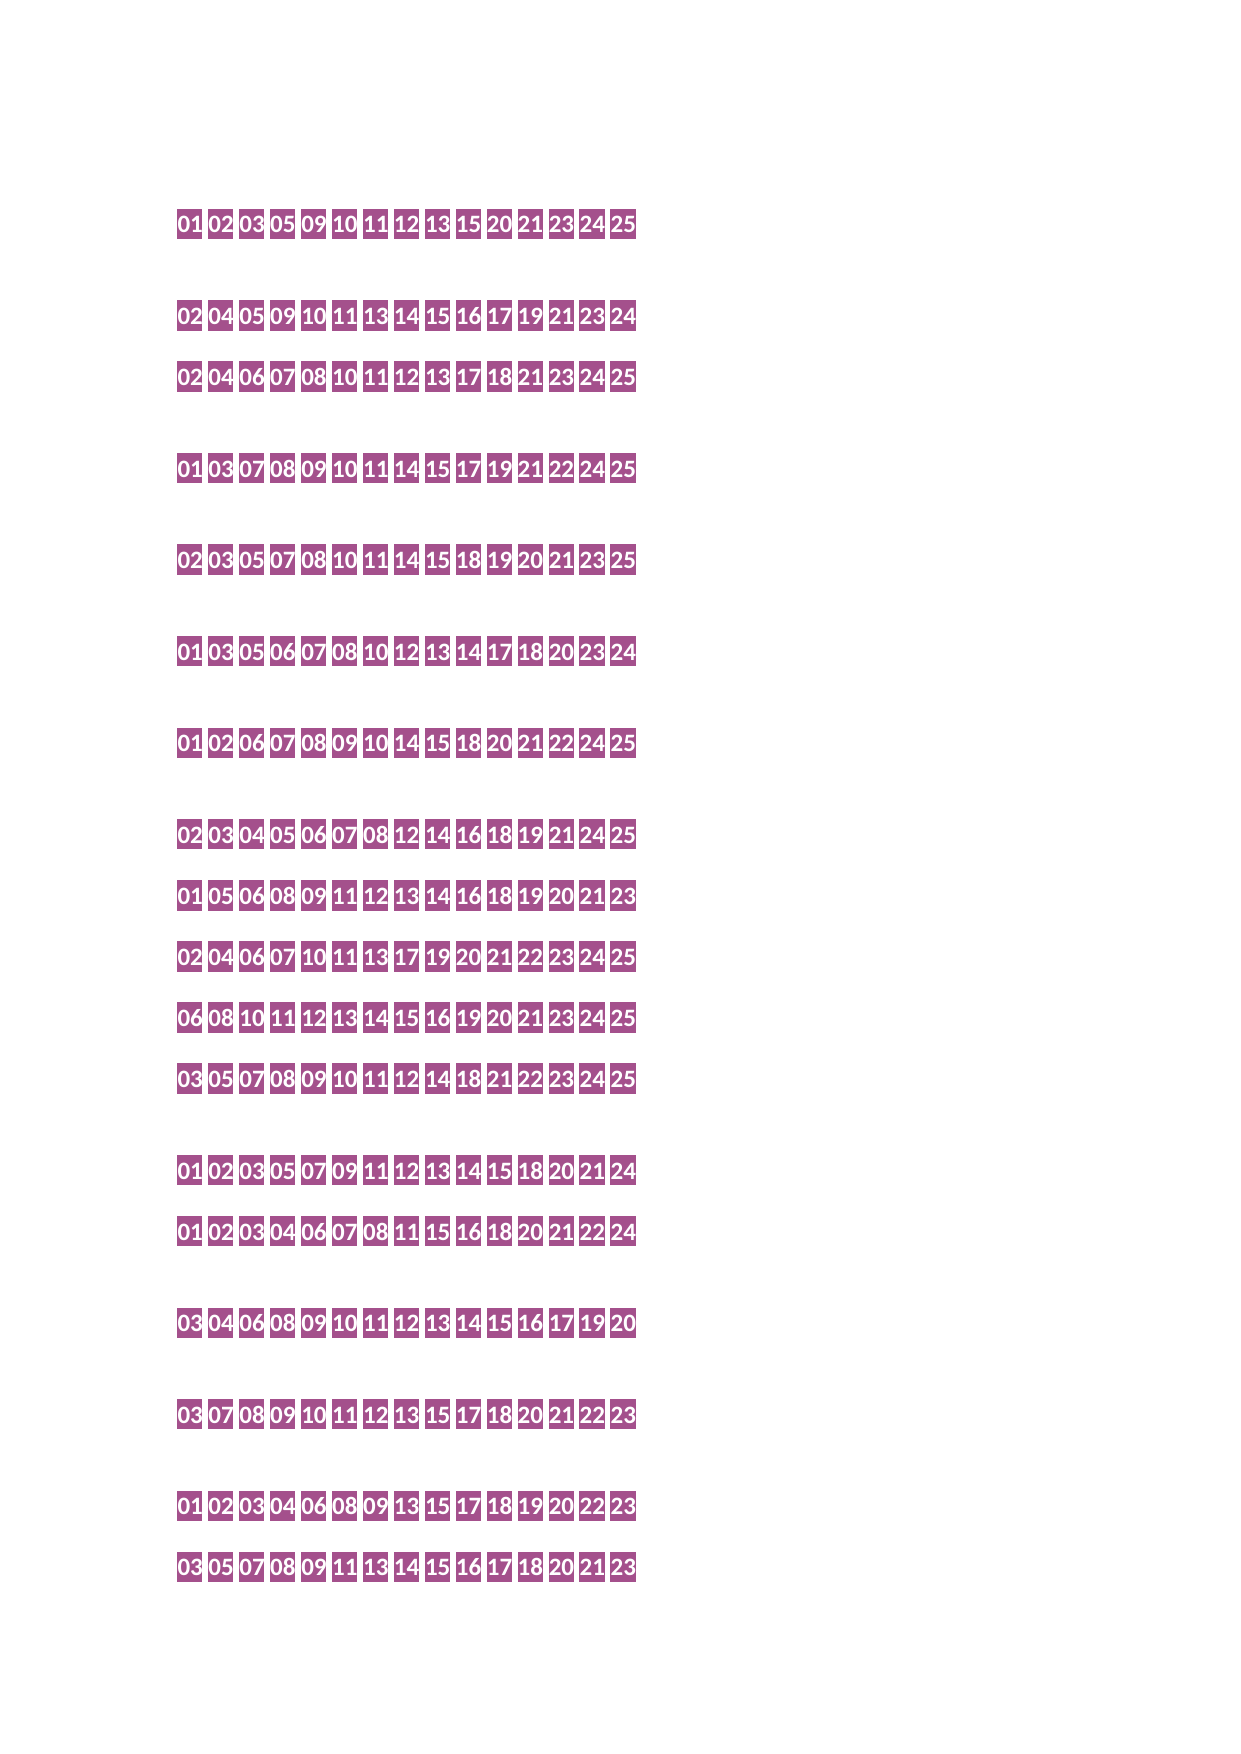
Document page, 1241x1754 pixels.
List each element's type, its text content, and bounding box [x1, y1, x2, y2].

text 06 08 10 11 12 13 14 15 16 19 20 21 23 24 25 [177, 972, 1063, 1033]
text 01 05 06 08 09 11 12 13 14 16 18 19 20 21 23 [177, 849, 1063, 911]
text 01 02 03 04 06 07 08 11 15 16 18 20 21 22 24 [177, 1185, 1063, 1246]
text 02 04 06 07 08 10 11 12 13 17 18 21 23 24 25 [177, 331, 1063, 392]
text 02 04 05 09 10 11 13 14 15 16 17 19 21 23 24 [177, 239, 1063, 331]
text 01 02 03 05 09 10 11 12 13 15 20 21 23 24 25 [177, 148, 1063, 239]
text 02 03 05 07 08 10 11 14 15 18 19 20 21 23 25 [177, 483, 1063, 575]
text 01 02 06 07 08 09 10 14 15 18 20 21 22 24 25 [177, 666, 1063, 758]
text 01 03 07 08 09 10 11 14 15 17 19 21 22 24 25 [177, 392, 1063, 483]
text 03 04 06 08 09 10 11 12 13 14 15 16 17 19 20 [177, 1246, 1063, 1338]
text 01 02 03 05 07 09 11 12 13 14 15 18 20 21 24 [177, 1094, 1063, 1185]
text 02 04 06 07 10 11 13 17 19 20 21 22 23 24 25 [177, 911, 1063, 972]
text 01 02 03 04 06 08 09 13 15 17 18 19 20 22 23 [177, 1429, 1063, 1521]
text 01 03 05 06 07 08 10 12 13 14 17 18 20 23 24 [177, 575, 1063, 666]
text 03 05 07 08 09 11 13 14 15 16 17 18 20 21 23 [177, 1521, 1063, 1582]
text 02 03 04 05 06 07 08 12 14 16 18 19 21 24 25 [177, 758, 1063, 849]
text 03 05 07 08 09 10 11 12 14 18 21 22 23 24 25 [177, 1033, 1063, 1094]
text 03 07 08 09 10 11 12 13 15 17 18 20 21 22 23 [177, 1338, 1063, 1429]
